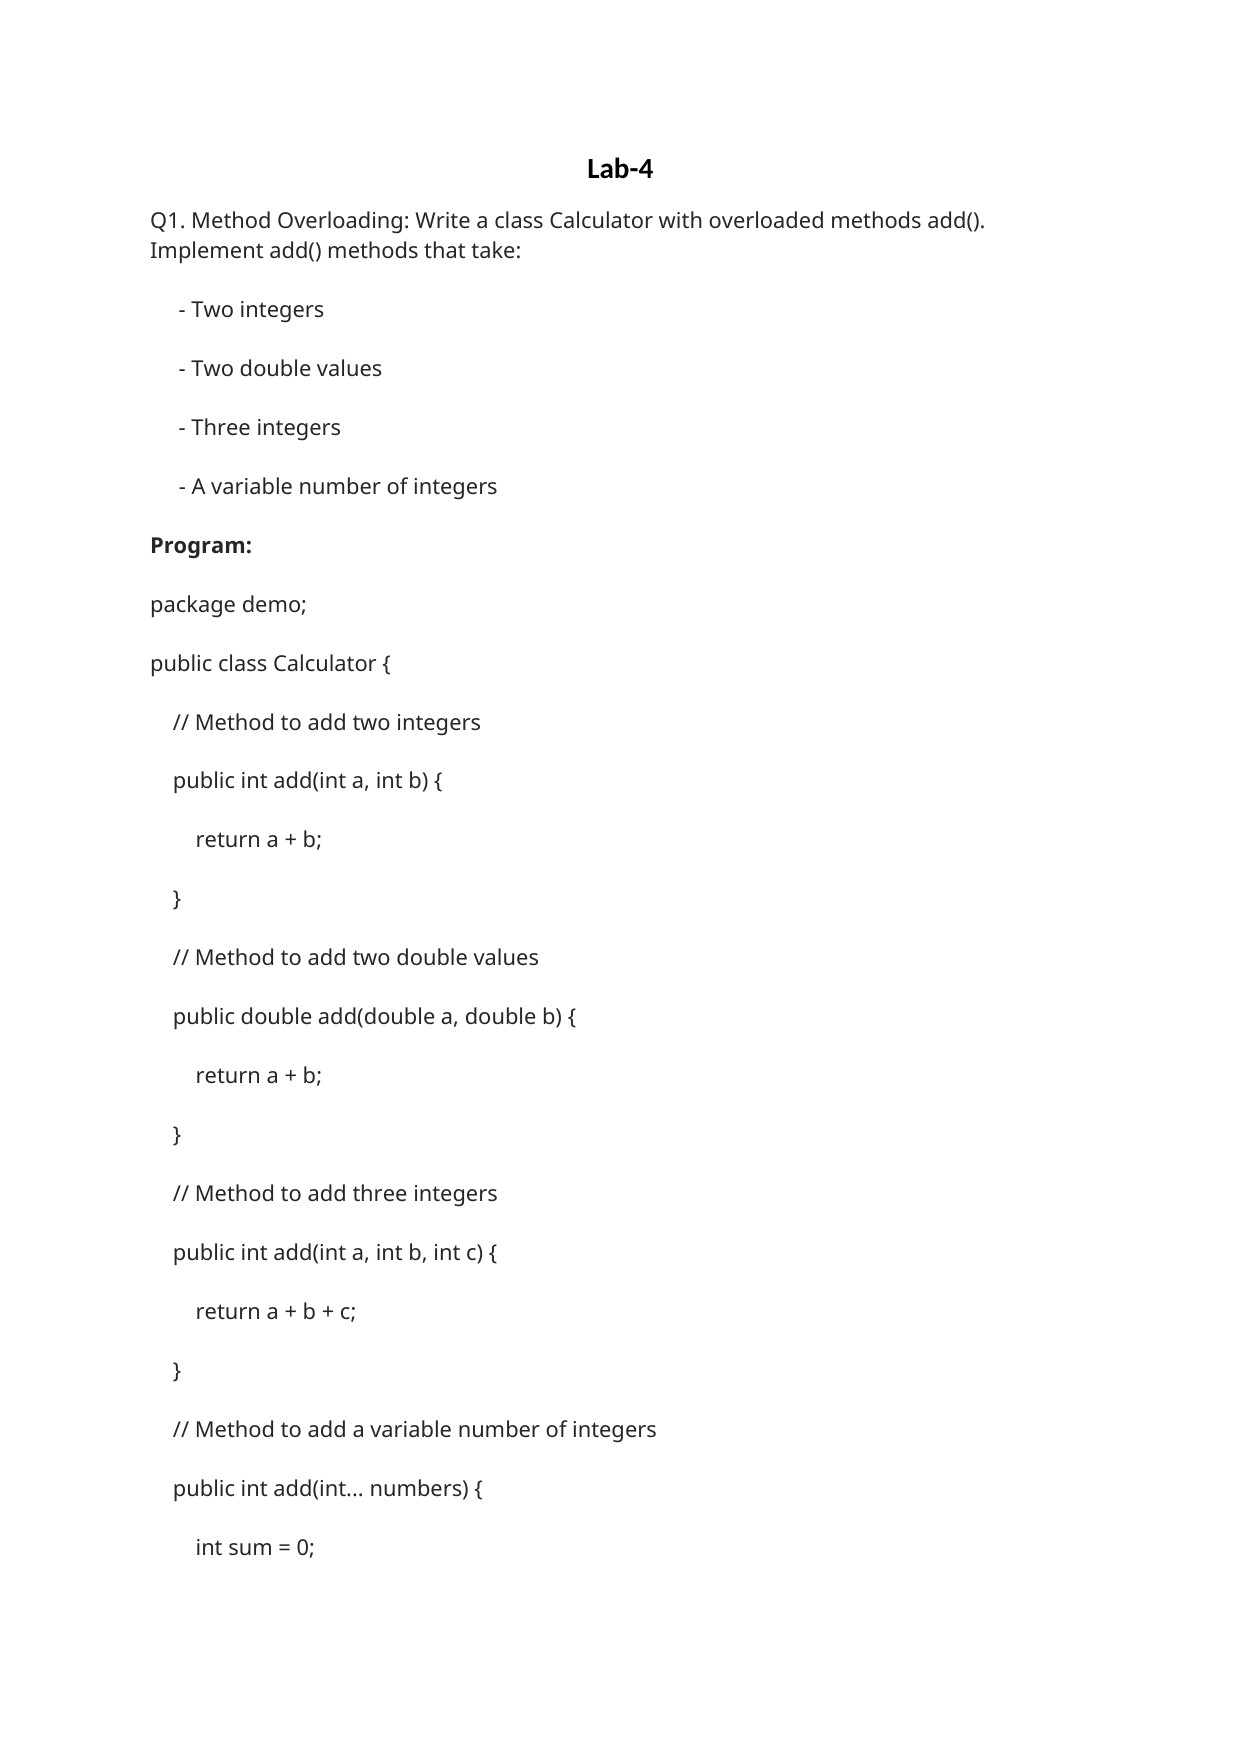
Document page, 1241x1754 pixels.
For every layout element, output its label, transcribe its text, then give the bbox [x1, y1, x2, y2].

text return a + b; [150, 824, 1090, 854]
text // Method to add two double values [150, 942, 1090, 972]
text Q1. Method Overloading: Write a class Calculator with overloaded methods add(). Implement add() methods that take: [150, 205, 1090, 265]
text // Method to add two integers [150, 707, 1090, 736]
text - Two integers [150, 294, 1090, 324]
text public double add(double a, double b) { [150, 1001, 1090, 1031]
text public class Calculator { [150, 648, 1090, 677]
text - Three integers [150, 412, 1090, 442]
text } [150, 1119, 1090, 1149]
text public int add(int... numbers) { [150, 1473, 1090, 1503]
text // Method to add three integers [150, 1178, 1090, 1208]
text public int add(int a, int b, int c) { [150, 1237, 1090, 1267]
text - Two double values [150, 353, 1090, 383]
text public int add(int a, int b) { [150, 766, 1090, 795]
text package demo; [150, 589, 1090, 618]
text return a + b; [150, 1060, 1090, 1090]
text Program: [150, 530, 1090, 559]
text Lab-4 [150, 150, 1090, 186]
text - A variable number of integers [150, 471, 1090, 501]
text } [150, 883, 1090, 913]
text } [150, 1355, 1090, 1385]
text return a + b + c; [150, 1296, 1090, 1326]
text // Method to add a variable number of integers [150, 1414, 1090, 1444]
text int sum = 0; [150, 1532, 1090, 1562]
